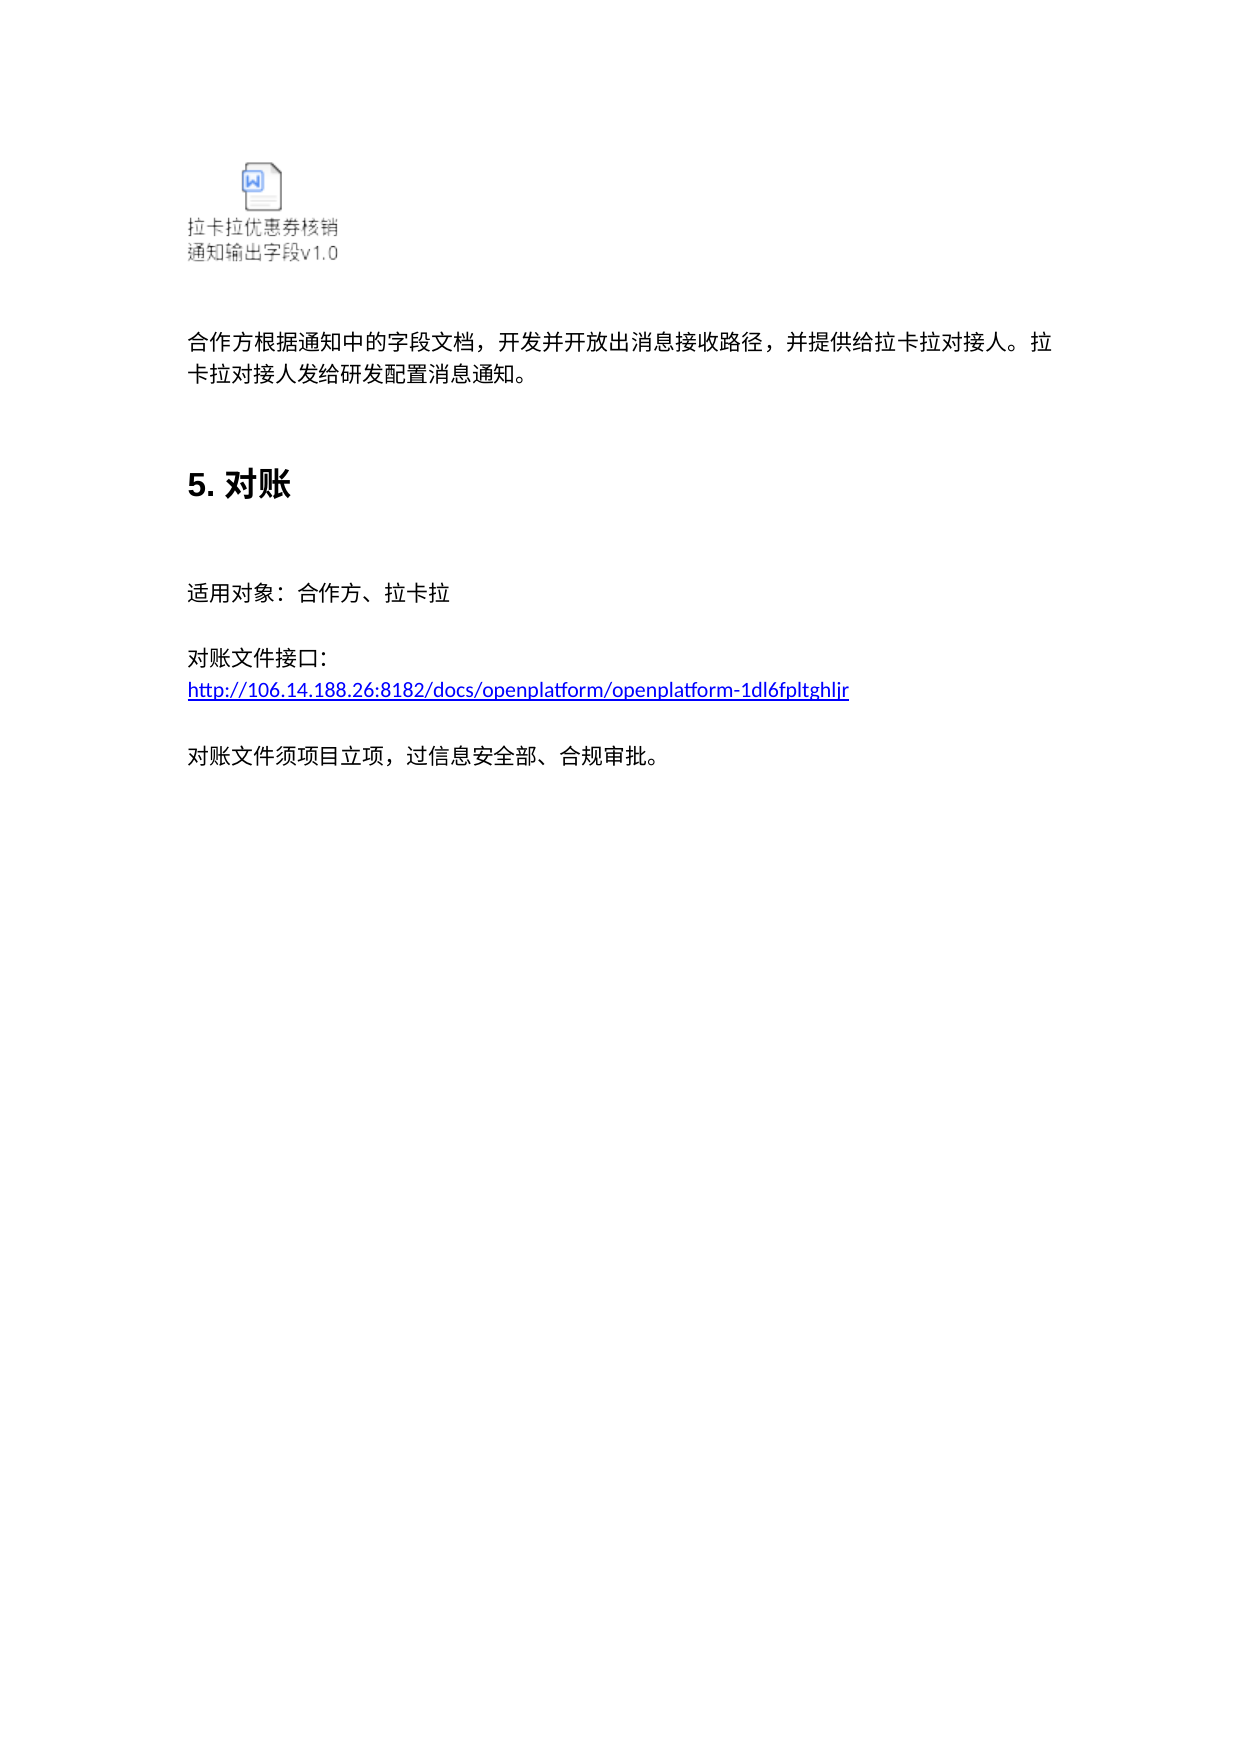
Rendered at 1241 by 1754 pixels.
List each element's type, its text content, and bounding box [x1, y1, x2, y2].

text 适用对象：合作方、拉卡拉 [187, 576, 1053, 608]
text 对账文件须项目立项，过信息安全部、合规审批。 [187, 738, 1053, 771]
text http://106.14.188.26:8182/docs/openplatform/openplatform-1dl6fpltghljr [187, 673, 1053, 706]
subtitle 对账 [187, 449, 1053, 514]
text 对账文件接口： [187, 641, 1053, 673]
text 合作方根据通知中的字段文档，开发并开放出消息接收路径，并提供给拉卡拉对接人。拉卡拉对接人发给研发配置消息通知。 [187, 324, 1053, 389]
